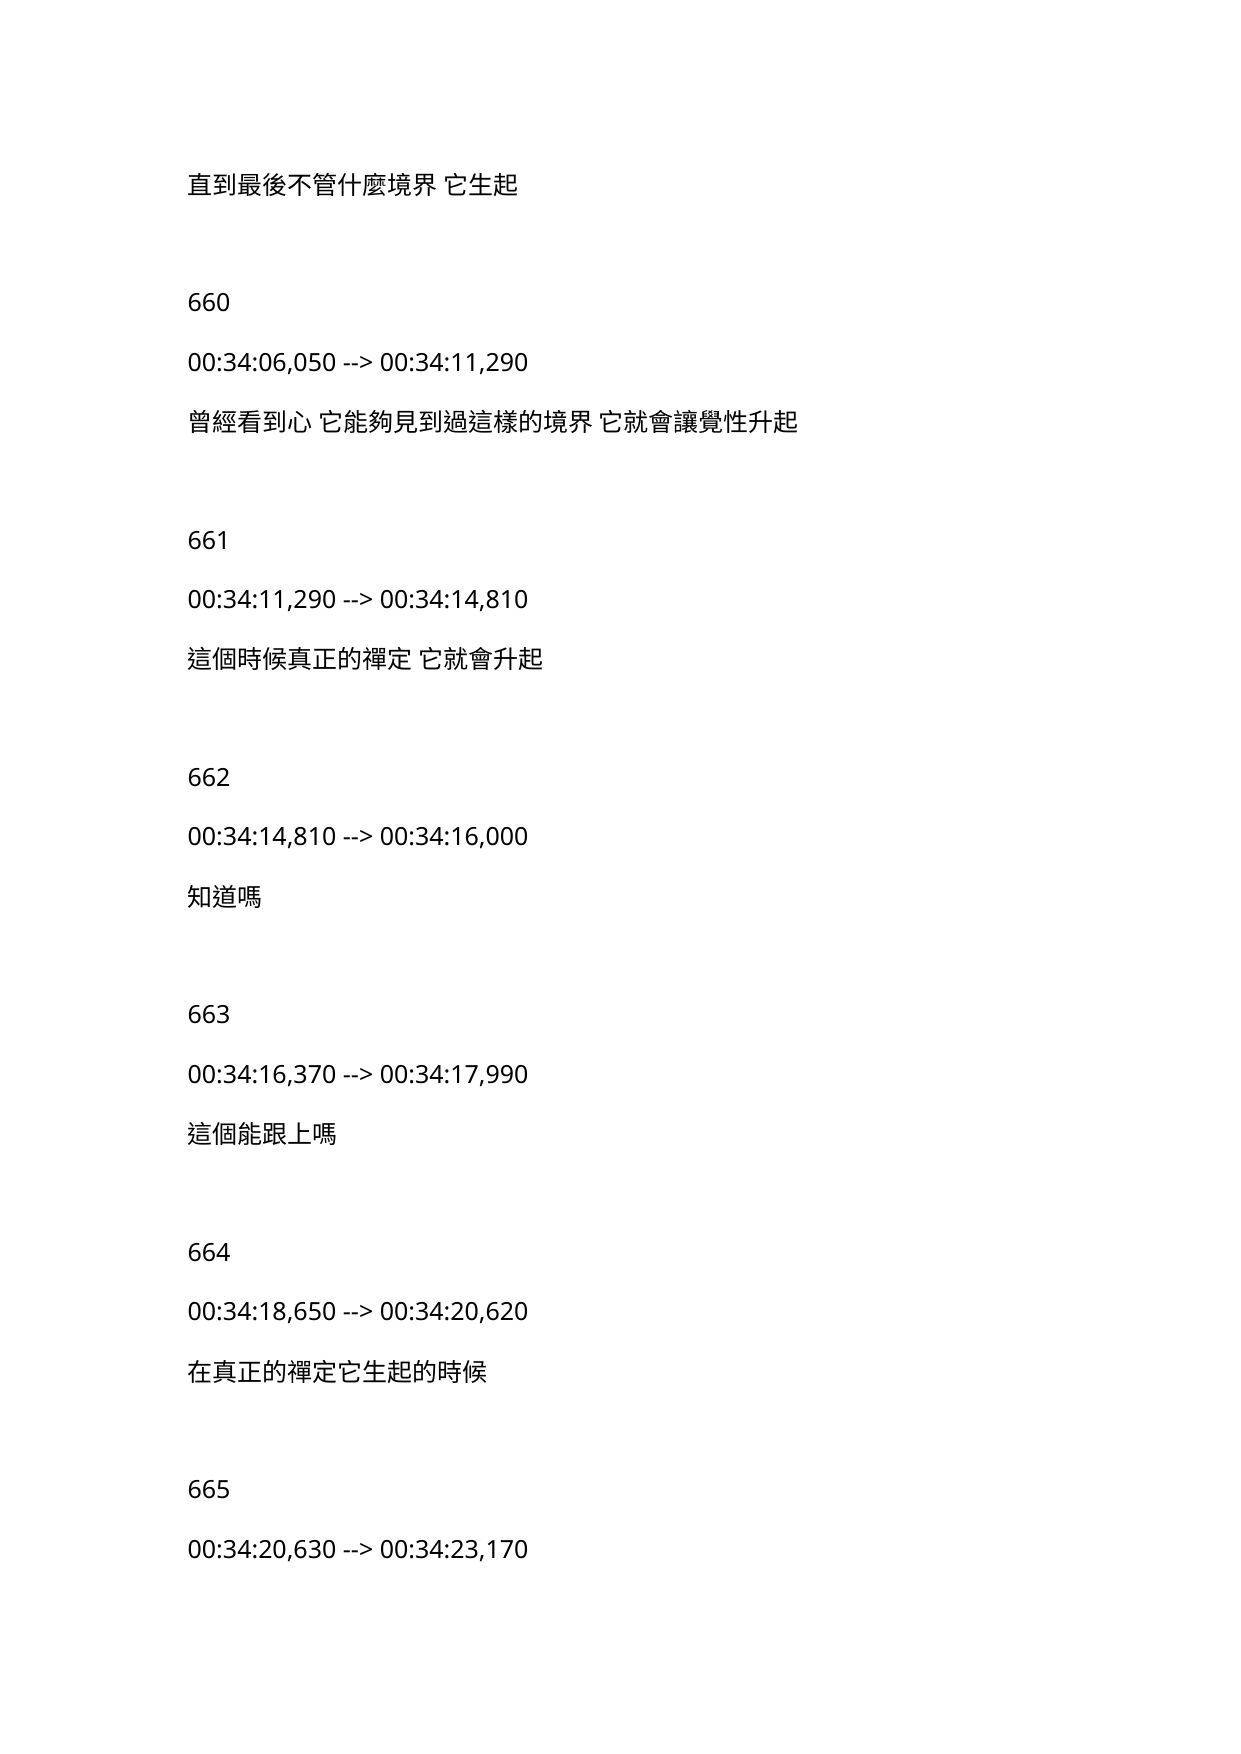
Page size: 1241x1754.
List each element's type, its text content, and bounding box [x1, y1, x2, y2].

text 662 [187, 758, 1053, 796]
text 665 [187, 1470, 1053, 1508]
text 在真正的禪定它生起的時候 [187, 1351, 1053, 1389]
text 663 [187, 996, 1053, 1033]
text 664 [187, 1233, 1053, 1270]
text 661 [187, 521, 1053, 558]
text 00:34:18,650 --> 00:34:20,620 [187, 1292, 1053, 1330]
text 00:34:06,050 --> 00:34:11,290 [187, 343, 1053, 380]
text 00:34:14,810 --> 00:34:16,000 [187, 817, 1053, 855]
text 00:34:16,370 --> 00:34:17,990 [187, 1055, 1053, 1092]
text 00:34:20,630 --> 00:34:23,170 [187, 1529, 1053, 1567]
text 這個時候真正的禪定 它就會升起 [187, 639, 1053, 677]
text 知道嗎 [187, 877, 1053, 914]
text 660 [187, 283, 1053, 321]
text 曾經看到心 它能夠見到過這樣的境界 它就會讓覺性升起 [187, 402, 1053, 439]
text 這個能跟上嗎 [187, 1114, 1053, 1152]
text 直到最後不管什麼境界 它生起 [187, 164, 1053, 202]
text 00:34:11,290 --> 00:34:14,810 [187, 580, 1053, 617]
